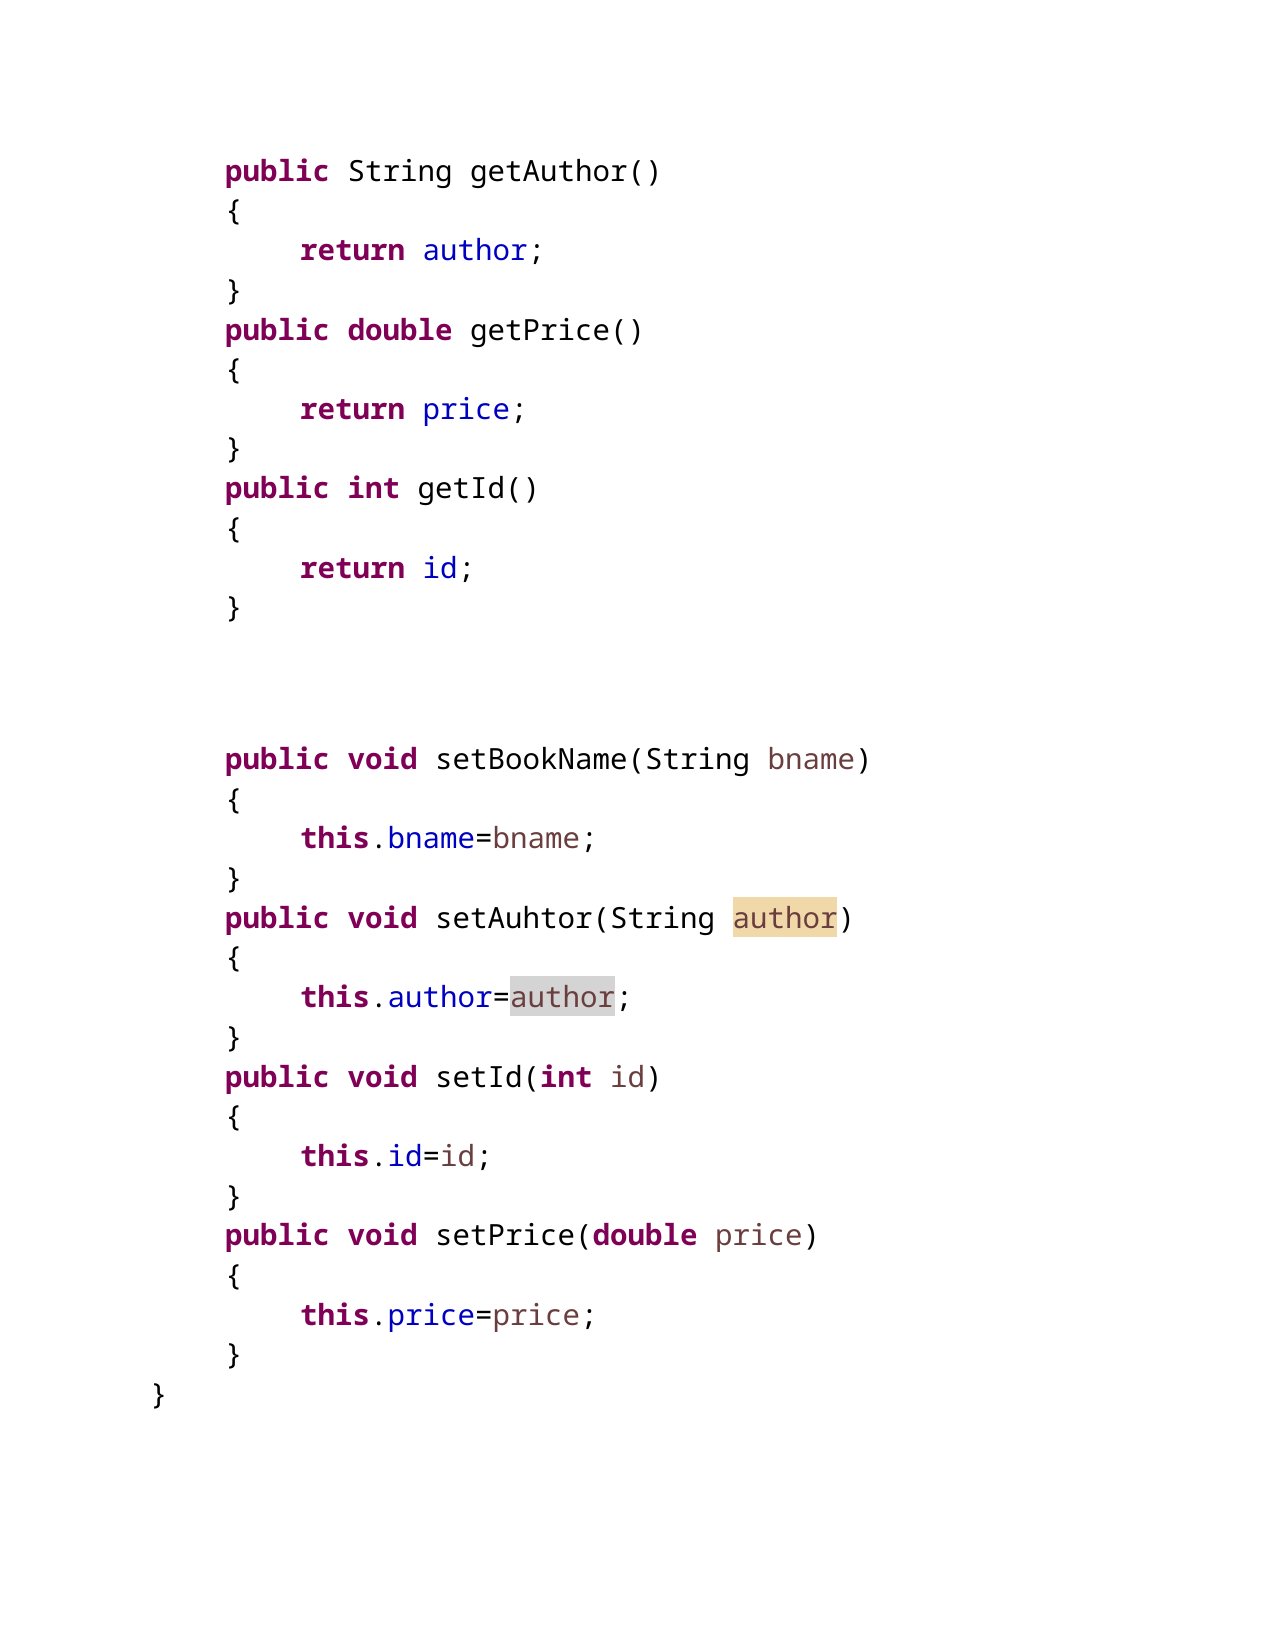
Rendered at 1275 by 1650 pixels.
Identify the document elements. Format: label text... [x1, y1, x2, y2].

text this.price=price; [150, 1294, 1125, 1334]
text public void setAuhtor(String author) [837, 897, 1125, 937]
text { [150, 507, 1125, 547]
text this.id=id; [150, 1135, 1125, 1175]
text } [150, 857, 1125, 897]
text public void setBookName(String bname) [150, 738, 1125, 778]
text public double getPrice() [150, 309, 1125, 348]
text } [150, 1175, 1125, 1214]
text } [150, 428, 1125, 467]
text return price; [150, 388, 1125, 428]
text } [150, 587, 1125, 626]
text { [150, 937, 1125, 976]
text public void setId(int id) [150, 1056, 1125, 1096]
text } [150, 269, 1125, 309]
text { [150, 778, 1125, 818]
text public void setPrice(double price) [150, 1214, 1125, 1254]
text this.author=author; [150, 976, 510, 1016]
text this.author=author; [615, 976, 1125, 1016]
text return id; [150, 547, 1125, 587]
text public void setAuhtor(String author) [150, 897, 733, 937]
text } [150, 1016, 1125, 1056]
text { [150, 1096, 1125, 1135]
text } [150, 1334, 1125, 1373]
text this.bname=bname; [150, 818, 1125, 857]
text return author; [150, 229, 1125, 269]
text { [150, 190, 1125, 229]
text public int getId() [150, 467, 1125, 507]
text { [150, 1254, 1125, 1294]
text } [150, 1373, 1125, 1413]
text public String getAuthor() [150, 150, 1125, 190]
text { [150, 348, 1125, 388]
